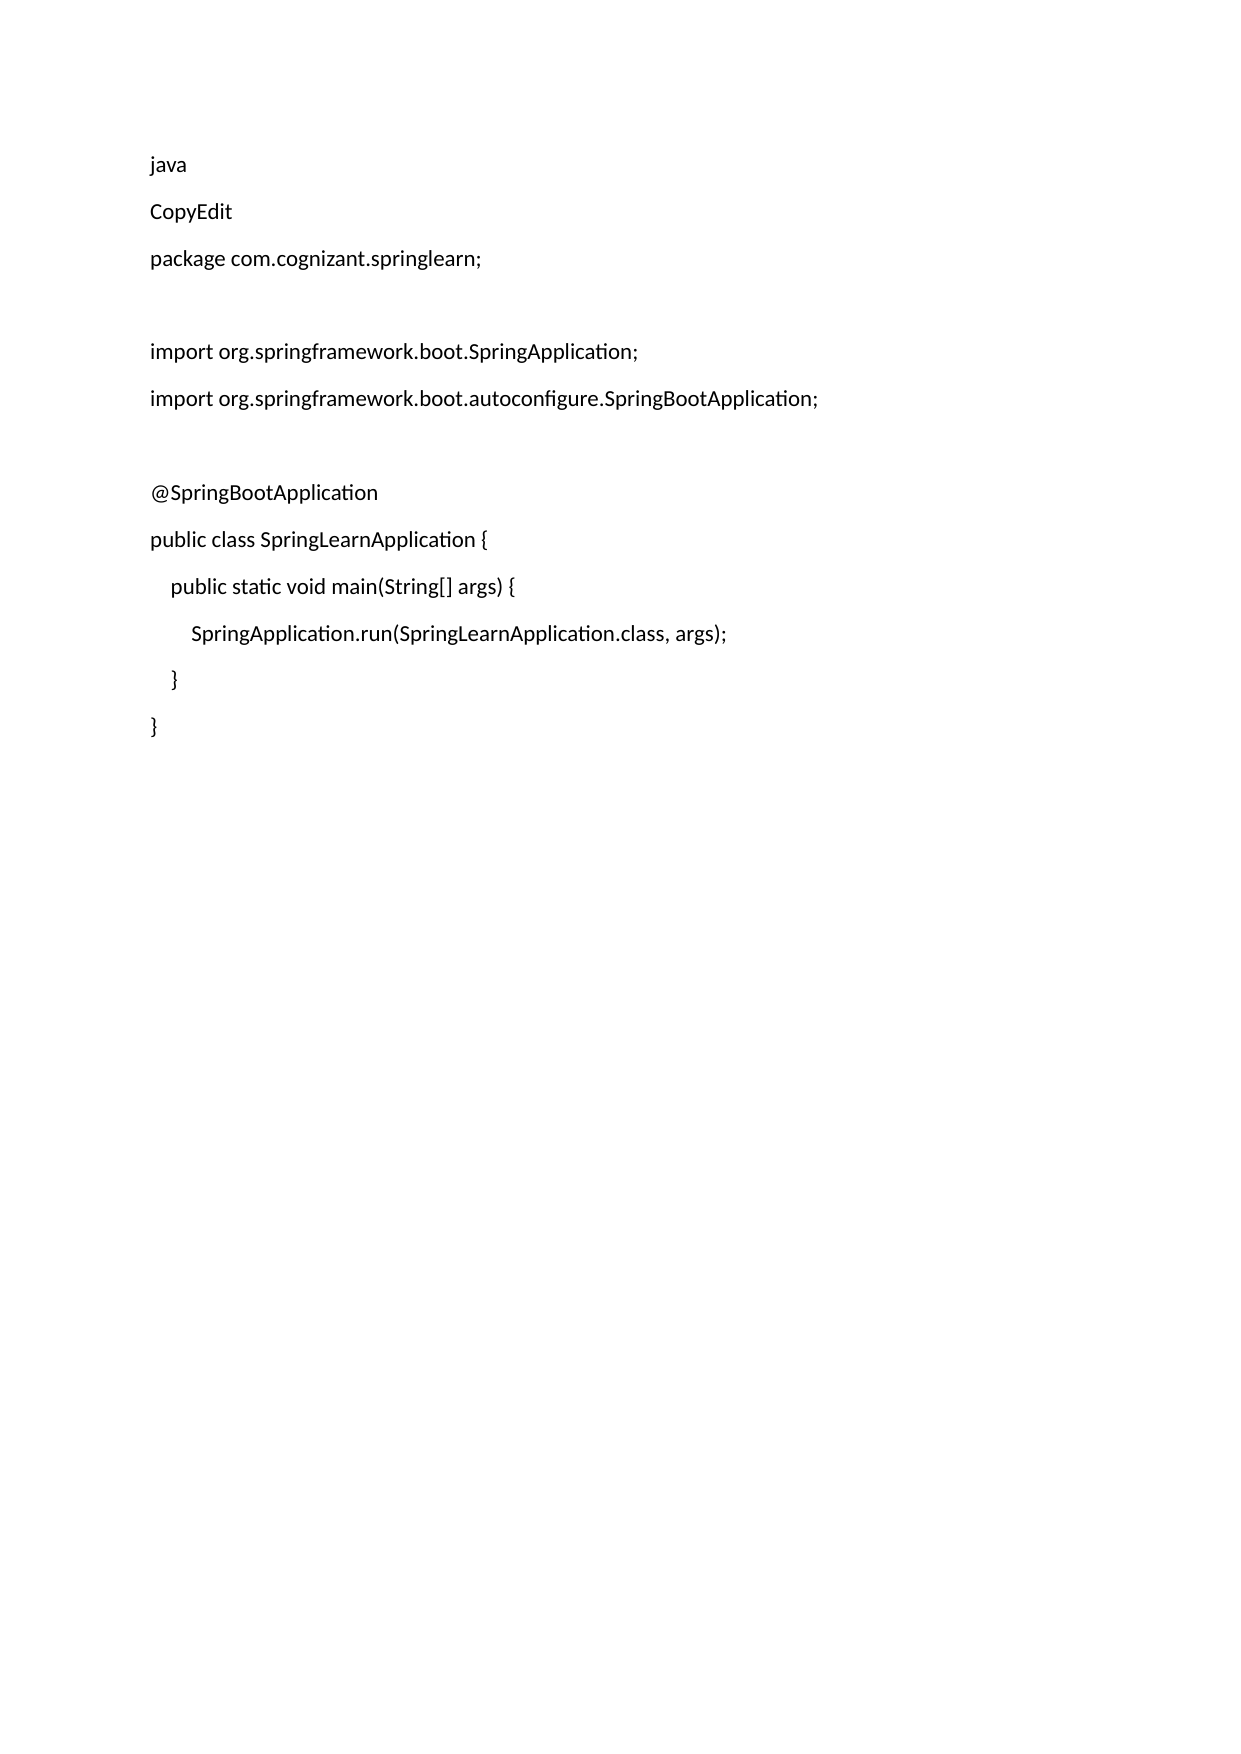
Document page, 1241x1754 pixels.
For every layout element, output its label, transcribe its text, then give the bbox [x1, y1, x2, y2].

text CopyEdit [150, 197, 1090, 225]
text public class SpringLearnApplication { [150, 525, 1090, 553]
text import org.springframework.boot.SpringApplication; [150, 337, 1090, 366]
text } [150, 666, 1090, 694]
text @SpringBootApplication [150, 478, 1090, 506]
text package com.cognizant.springlearn; [150, 244, 1090, 272]
text SpringApplication.run(SpringLearnApplication.class, args); [150, 619, 1090, 647]
text public static void main(String[] args) { [150, 572, 1090, 600]
text } [150, 712, 1090, 741]
text import org.springframework.boot.autoconfigure.SpringBootApplication; [150, 384, 1090, 412]
text java [150, 150, 1090, 178]
